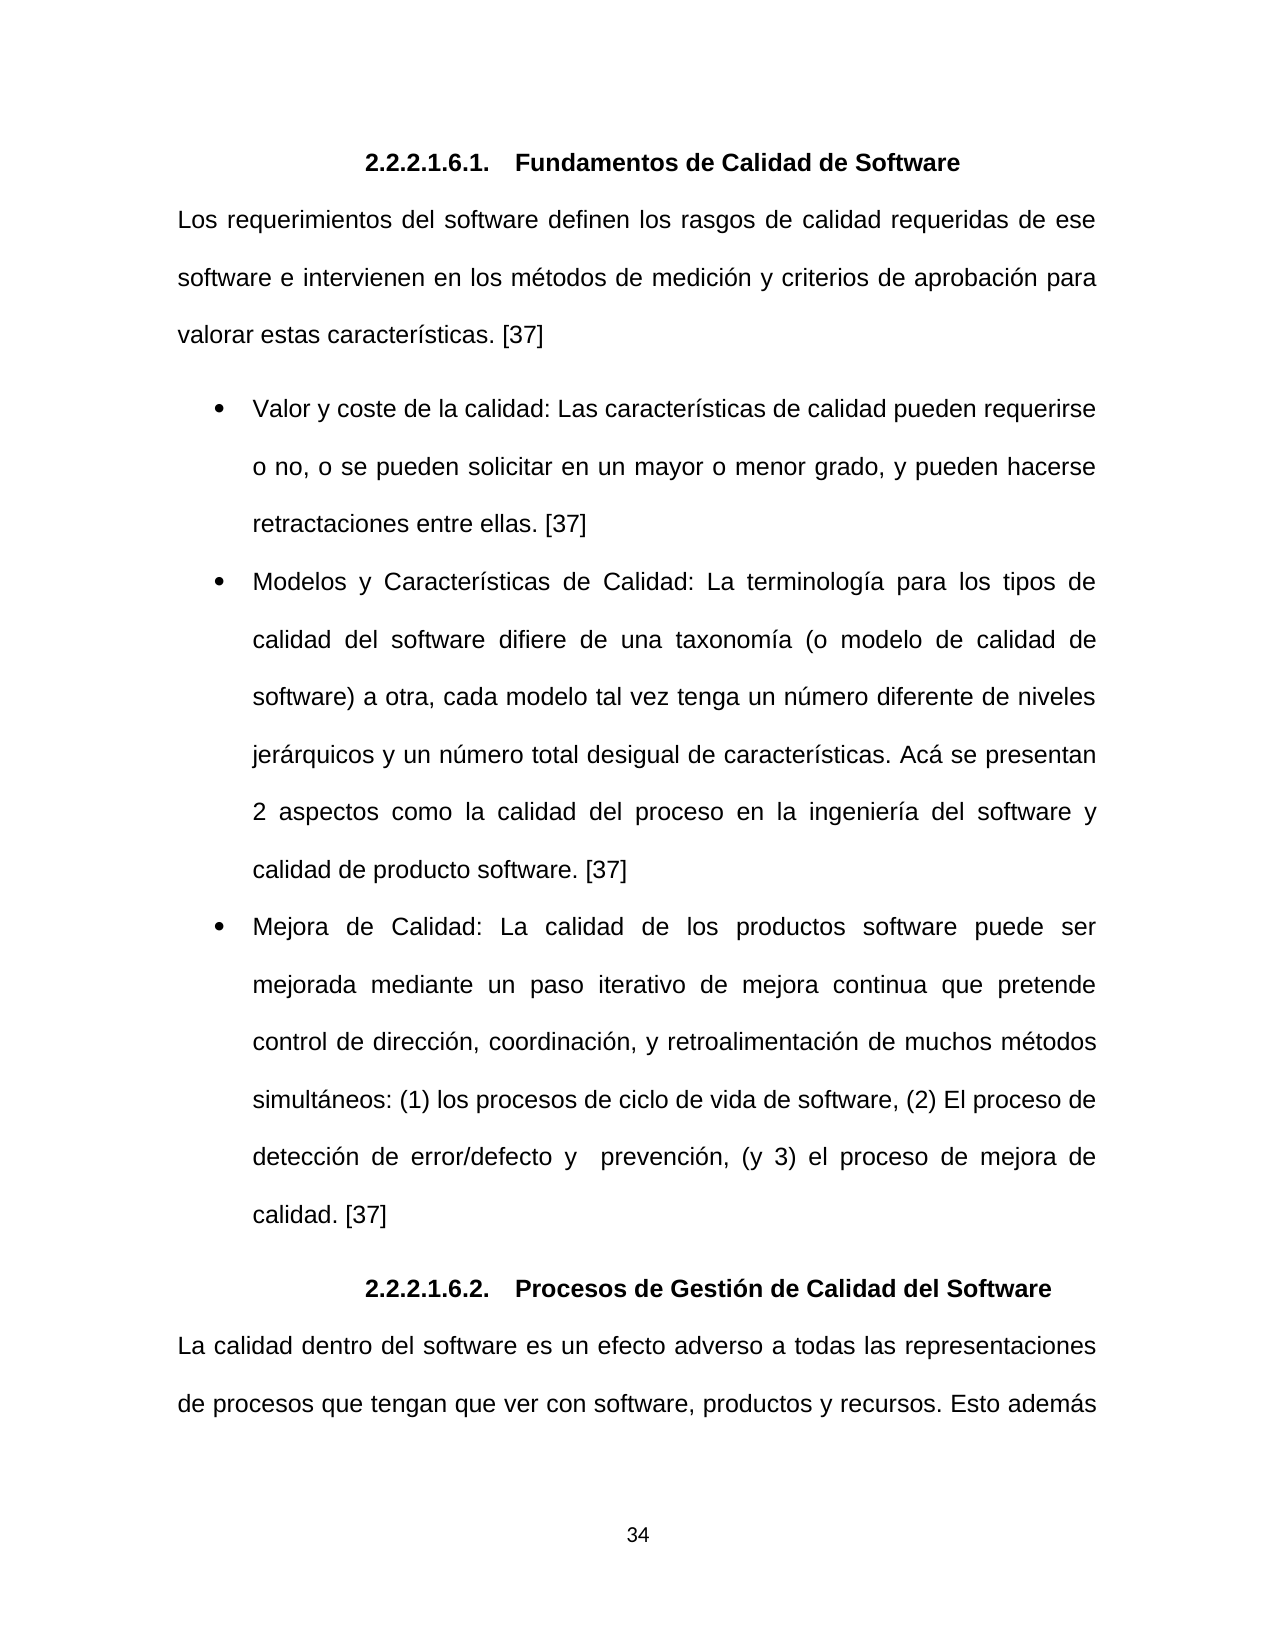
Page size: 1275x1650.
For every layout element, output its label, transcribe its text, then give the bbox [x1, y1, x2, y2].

subtitle Fundamentos de Calidad de Software [365, 148, 1098, 176]
list Modelos y Características de Calidad: La terminología para los tipos de calidad del software difiere de una taxonomía (o modelo de calidad de software) a otra, cada modelo tal vez tenga un número diferente de niveles jerárquicos y un número total desigual de características. Acá se presentan 2 aspectos como la calidad del proceso en la ingeniería del software y calidad de producto software. [37] [215, 567, 1098, 883]
subtitle Procesos de Gestión de Calidad del Software [365, 1274, 1098, 1303]
list Mejora de Calidad: La calidad de los productos software puede ser mejorada mediante un paso iterativo de mejora continua que pretende control de dirección, coordinación, y retroalimentación de muchos métodos simultáneos: (1) los procesos de ciclo de vida de software, (2) El proceso de detección de error/defecto y prevención, (y 3) el proceso de mejora de calidad. [37] [215, 912, 1098, 1228]
list Valor y coste de la calidad: Las características de calidad pueden requerirse o no, o se pueden solicitar en un mayor o menor grado, y pueden hacerse retractaciones entre ellas. [37] [215, 394, 1098, 538]
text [177, 1331, 1098, 1418]
text Los requerimientos del software definen los rasgos de calidad requeridas de ese software e intervienen en los métodos de medición y criterios de aprobación para valorar estas características. [37] [177, 205, 1098, 349]
